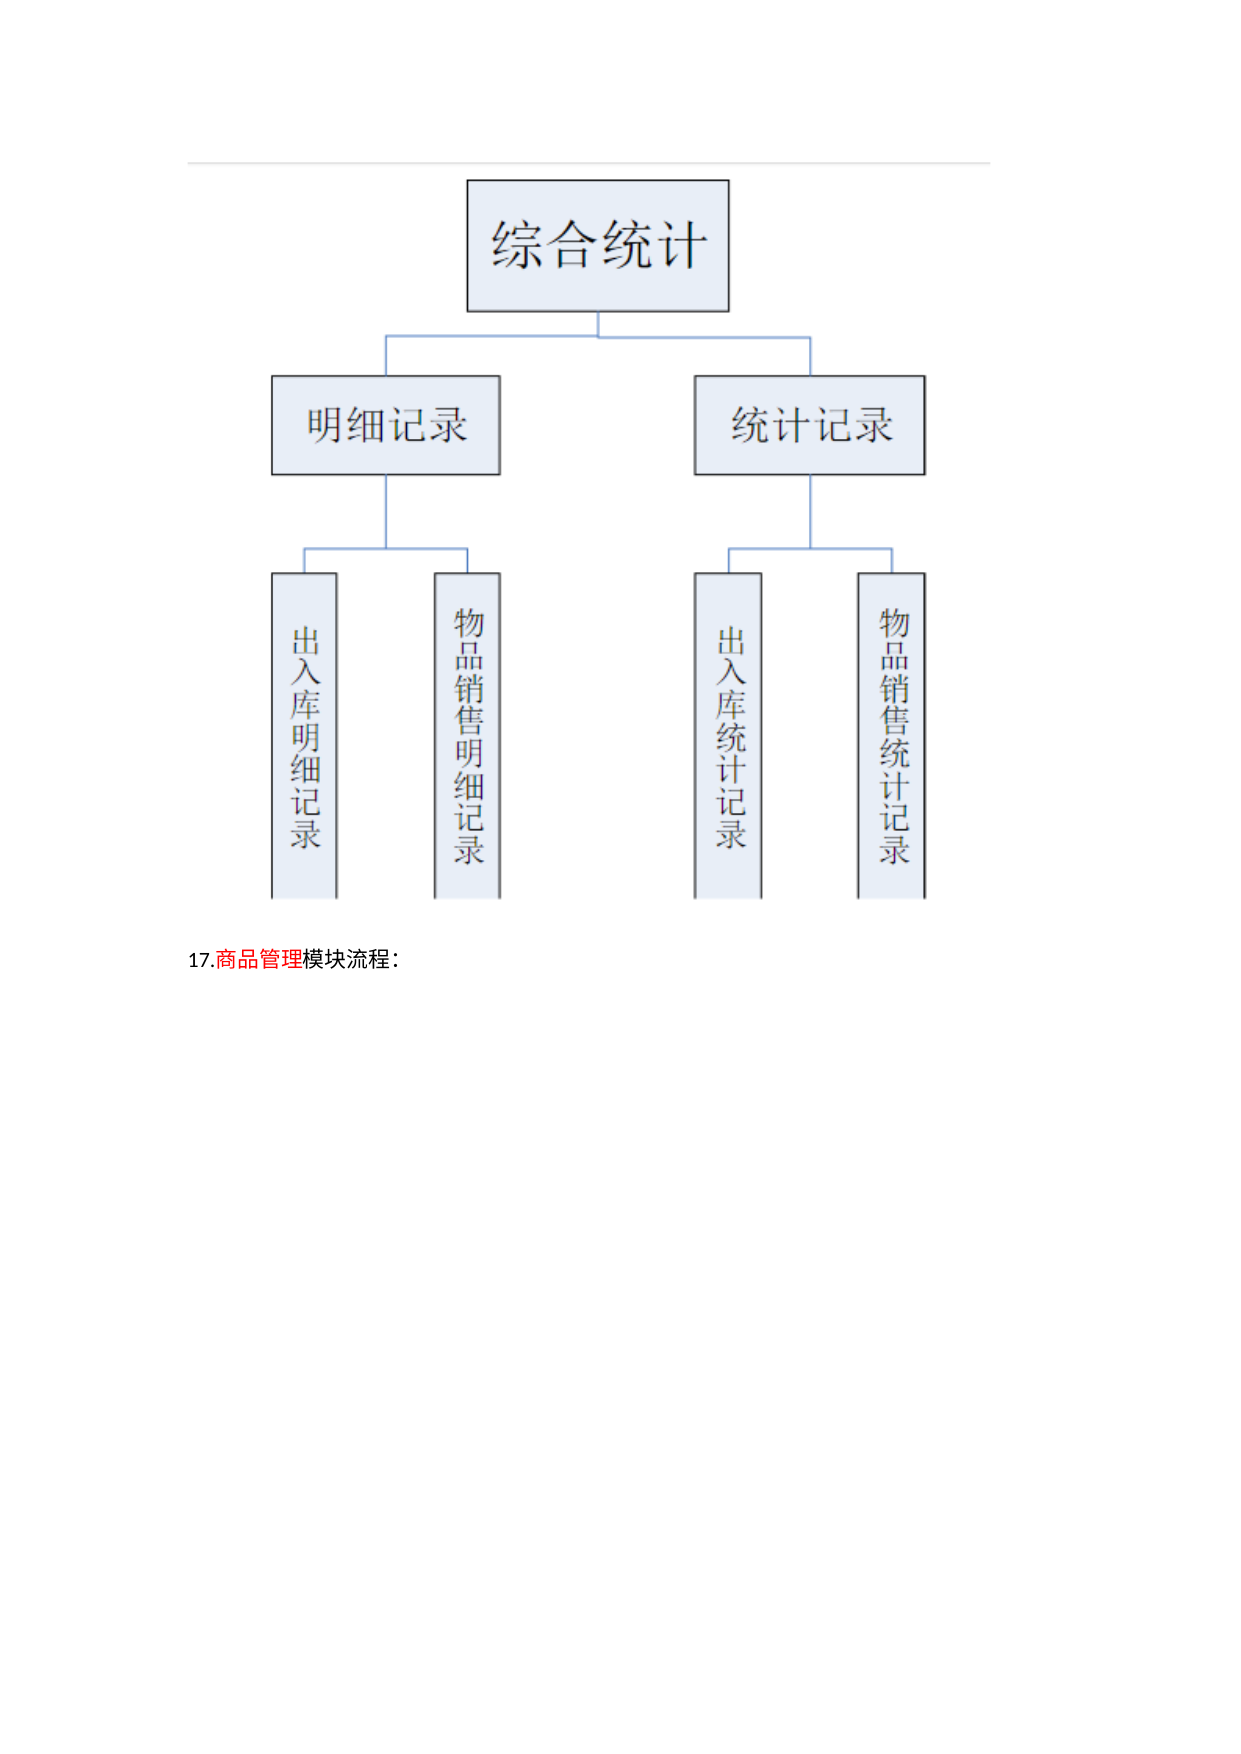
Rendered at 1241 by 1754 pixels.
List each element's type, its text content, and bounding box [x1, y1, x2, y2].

list 17.商品管理模块流程： [187, 942, 1053, 974]
picture [187, 162, 991, 931]
